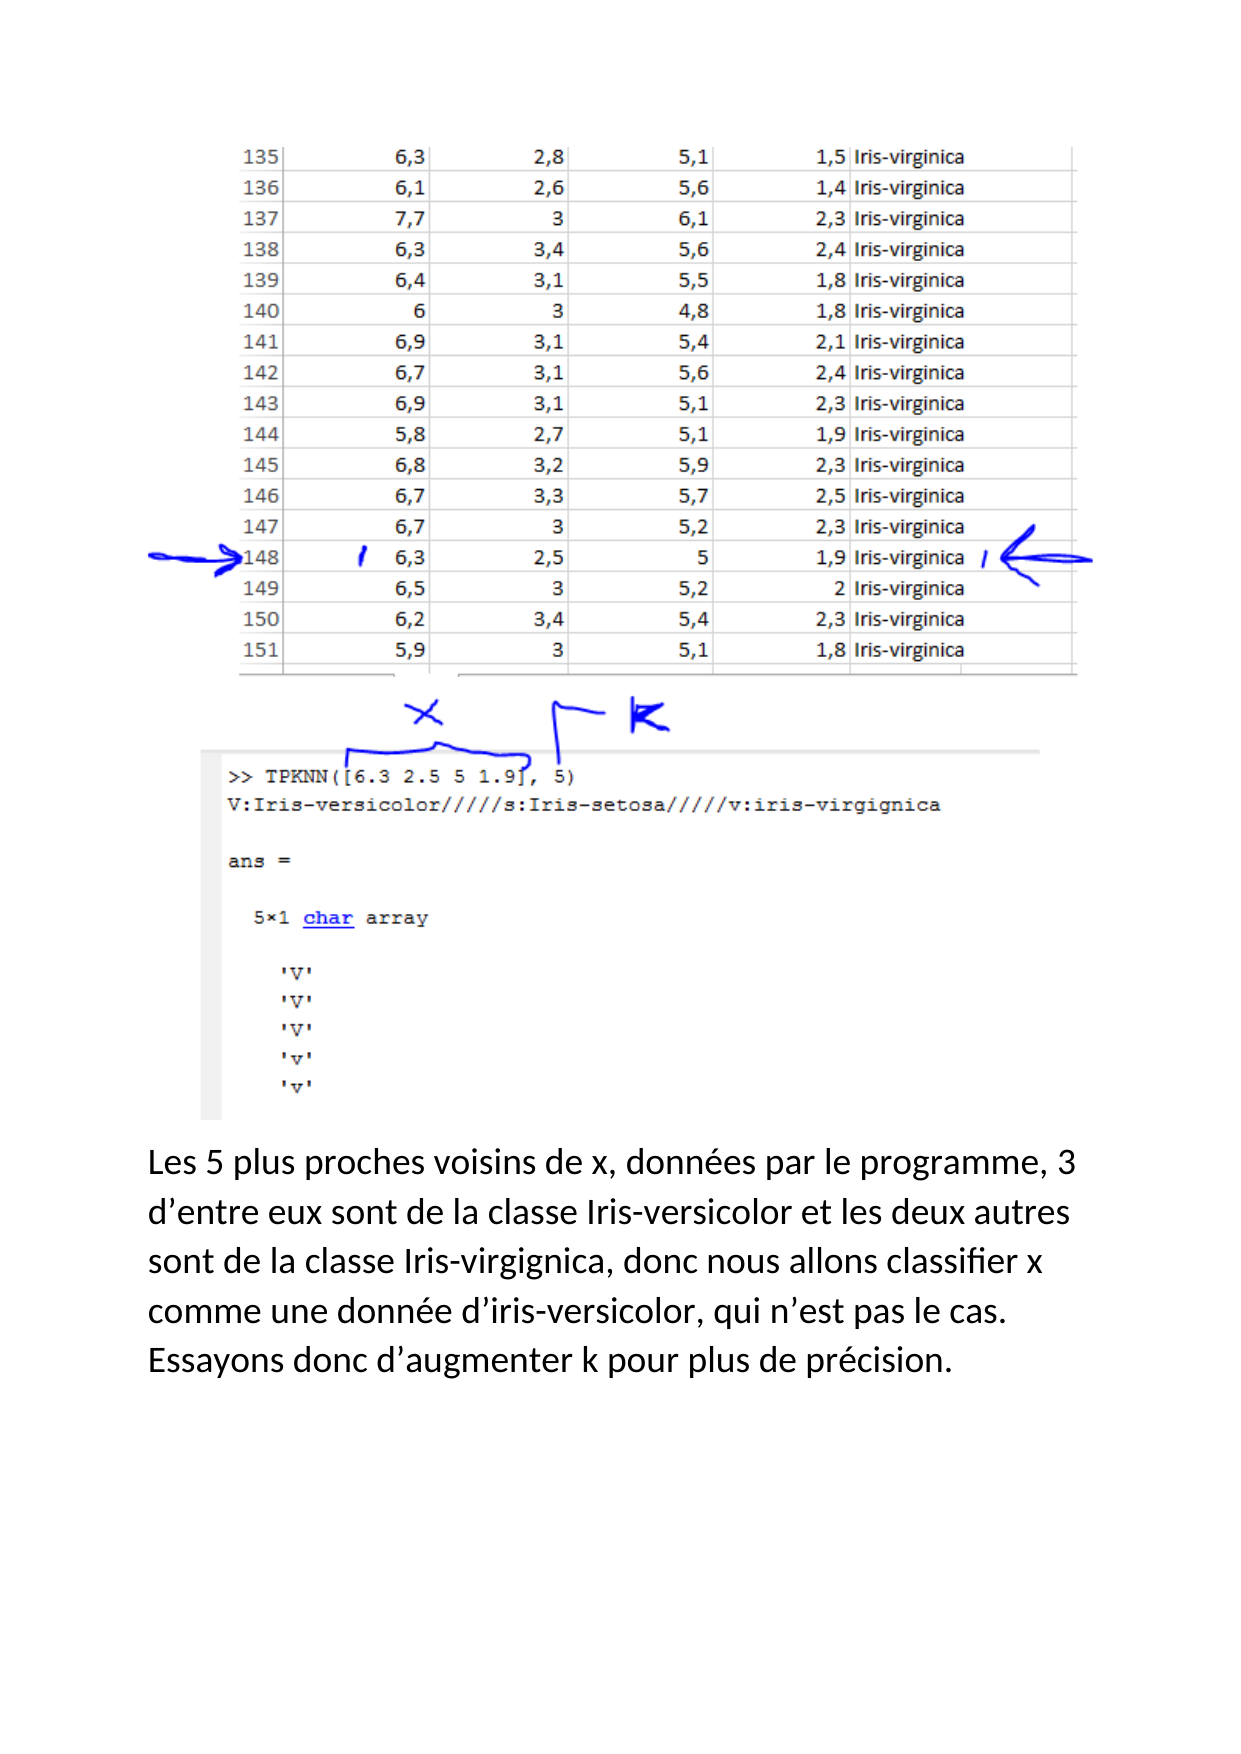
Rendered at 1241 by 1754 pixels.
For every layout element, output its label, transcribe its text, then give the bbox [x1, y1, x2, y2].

picture [200, 695, 1040, 1120]
text Les 5 plus proches voisins de x, données par le programme, 3 d’entre eux sont de la classe Iris-versicolor et les deux autres sont de la classe Iris-virgignica, donc nous allons classifier x comme une donnée d’iris-versicolor, qui n’est pas le cas. Essayons donc d’augmenter k pour plus de précision. [148, 1138, 1093, 1382]
picture [147, 147, 1093, 677]
